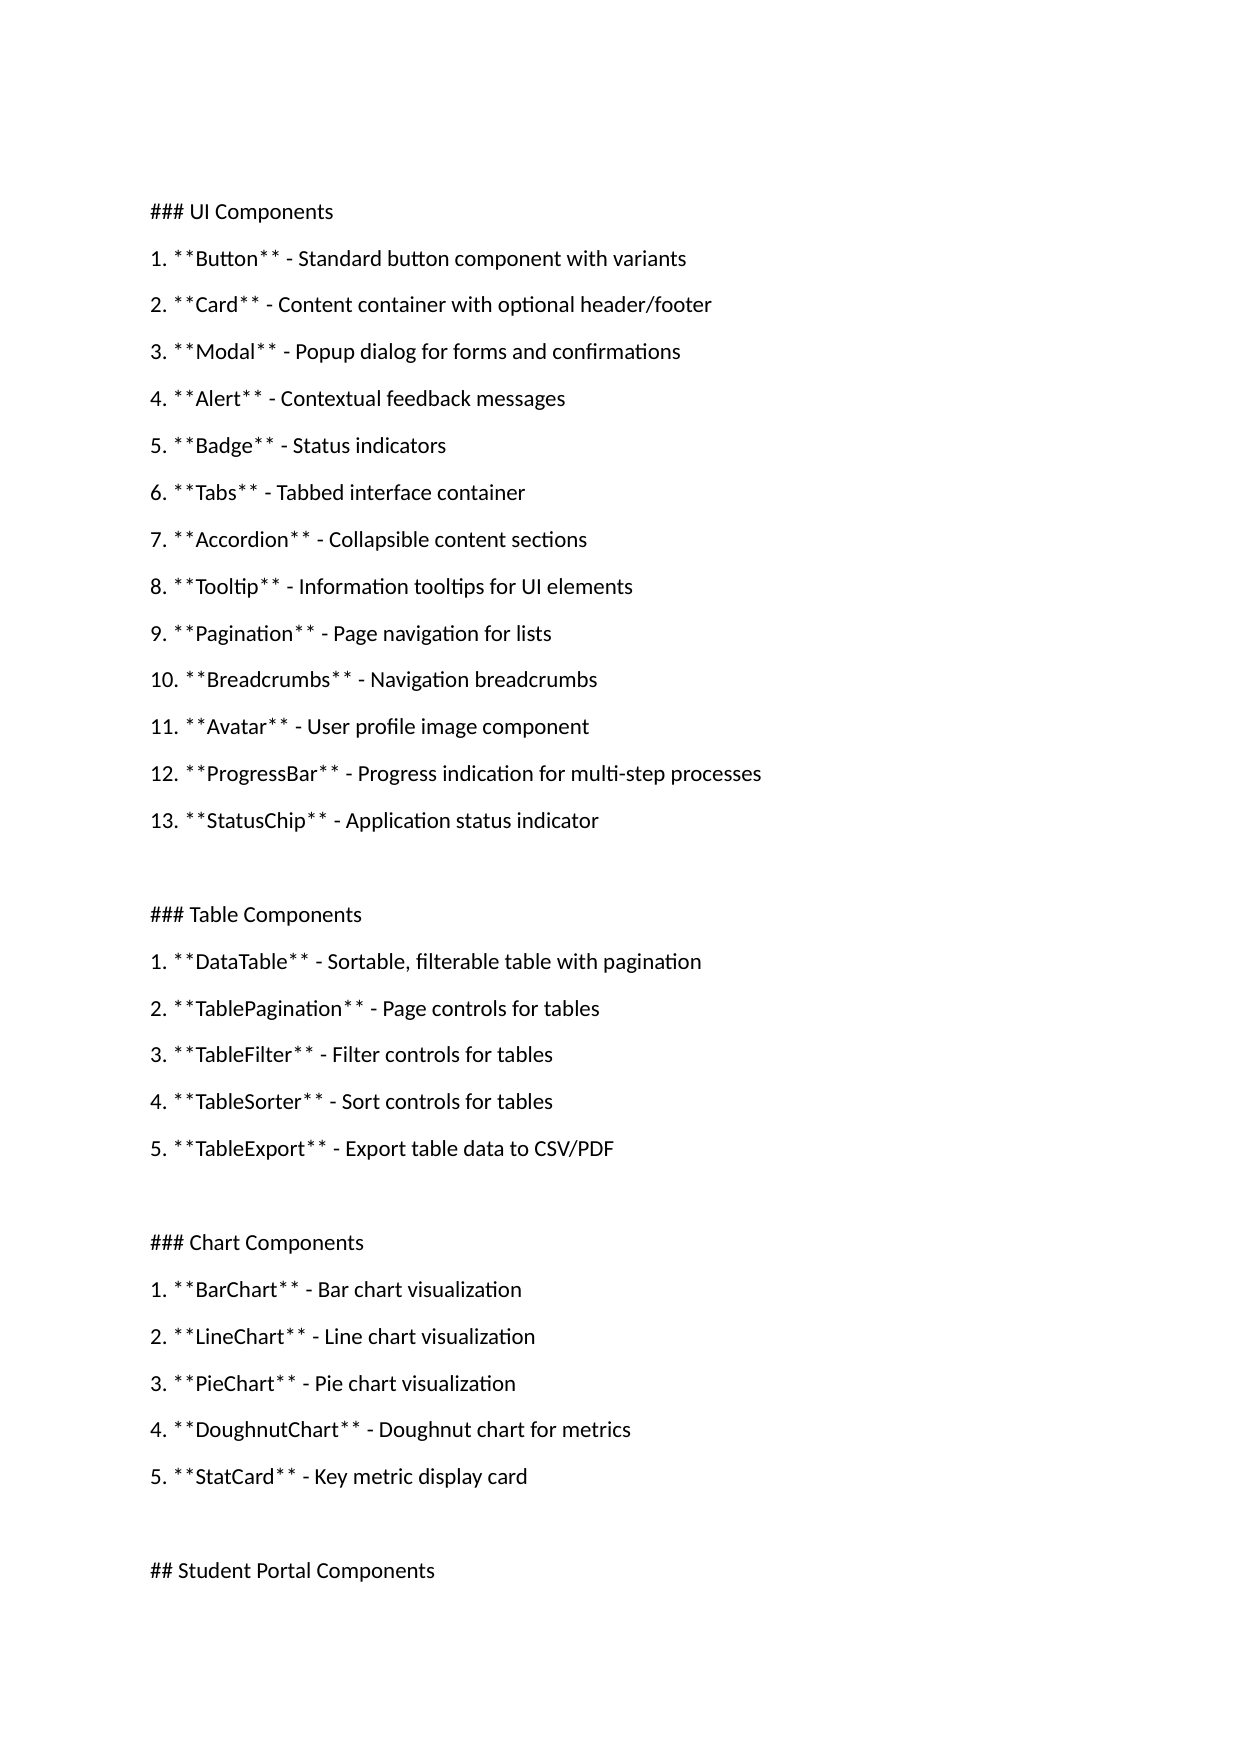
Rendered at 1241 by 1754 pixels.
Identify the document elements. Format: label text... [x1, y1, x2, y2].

text 3. **TableFilter** - Filter controls for tables [150, 1041, 1090, 1069]
text 8. **Tooltip** - Information tooltips for UI elements [150, 572, 1090, 600]
text 9. **Pagination** - Page navigation for lists [150, 619, 1090, 647]
text 5. **TableExport** - Export table data to CSV/PDF [150, 1134, 1090, 1162]
text 5. **Badge** - Status indicators [150, 431, 1090, 459]
text ### UI Components [150, 197, 1090, 225]
text 4. **TableSorter** - Sort controls for tables [150, 1087, 1090, 1116]
text ## Student Portal Components [150, 1556, 1090, 1584]
text 6. **Tabs** - Tabbed interface container [150, 478, 1090, 506]
text 7. **Accordion** - Collapsible content sections [150, 525, 1090, 553]
text 4. **DoughnutChart** - Doughnut chart for metrics [150, 1416, 1090, 1444]
text 3. **Modal** - Popup dialog for forms and confirmations [150, 337, 1090, 366]
text 2. **Card** - Content container with optional header/footer [150, 291, 1090, 319]
text 10. **Breadcrumbs** - Navigation breadcrumbs [150, 666, 1090, 694]
text 2. **TablePagination** - Page controls for tables [150, 994, 1090, 1022]
text 1. **DataTable** - Sortable, filterable table with pagination [150, 947, 1090, 975]
text 5. **StatCard** - Key metric display card [150, 1462, 1090, 1491]
text 12. **ProgressBar** - Progress indication for multi-step processes [150, 759, 1090, 787]
text 13. **StatusChip** - Application status indicator [150, 806, 1090, 834]
text 11. **Avatar** - User profile image component [150, 712, 1090, 741]
text 1. **Button** - Standard button component with variants [150, 244, 1090, 272]
text 1. **BarChart** - Bar chart visualization [150, 1275, 1090, 1303]
text 2. **LineChart** - Line chart visualization [150, 1322, 1090, 1350]
text 4. **Alert** - Contextual feedback messages [150, 384, 1090, 412]
text ### Table Components [150, 900, 1090, 928]
text 3. **PieChart** - Pie chart visualization [150, 1369, 1090, 1397]
text ### Chart Components [150, 1228, 1090, 1256]
